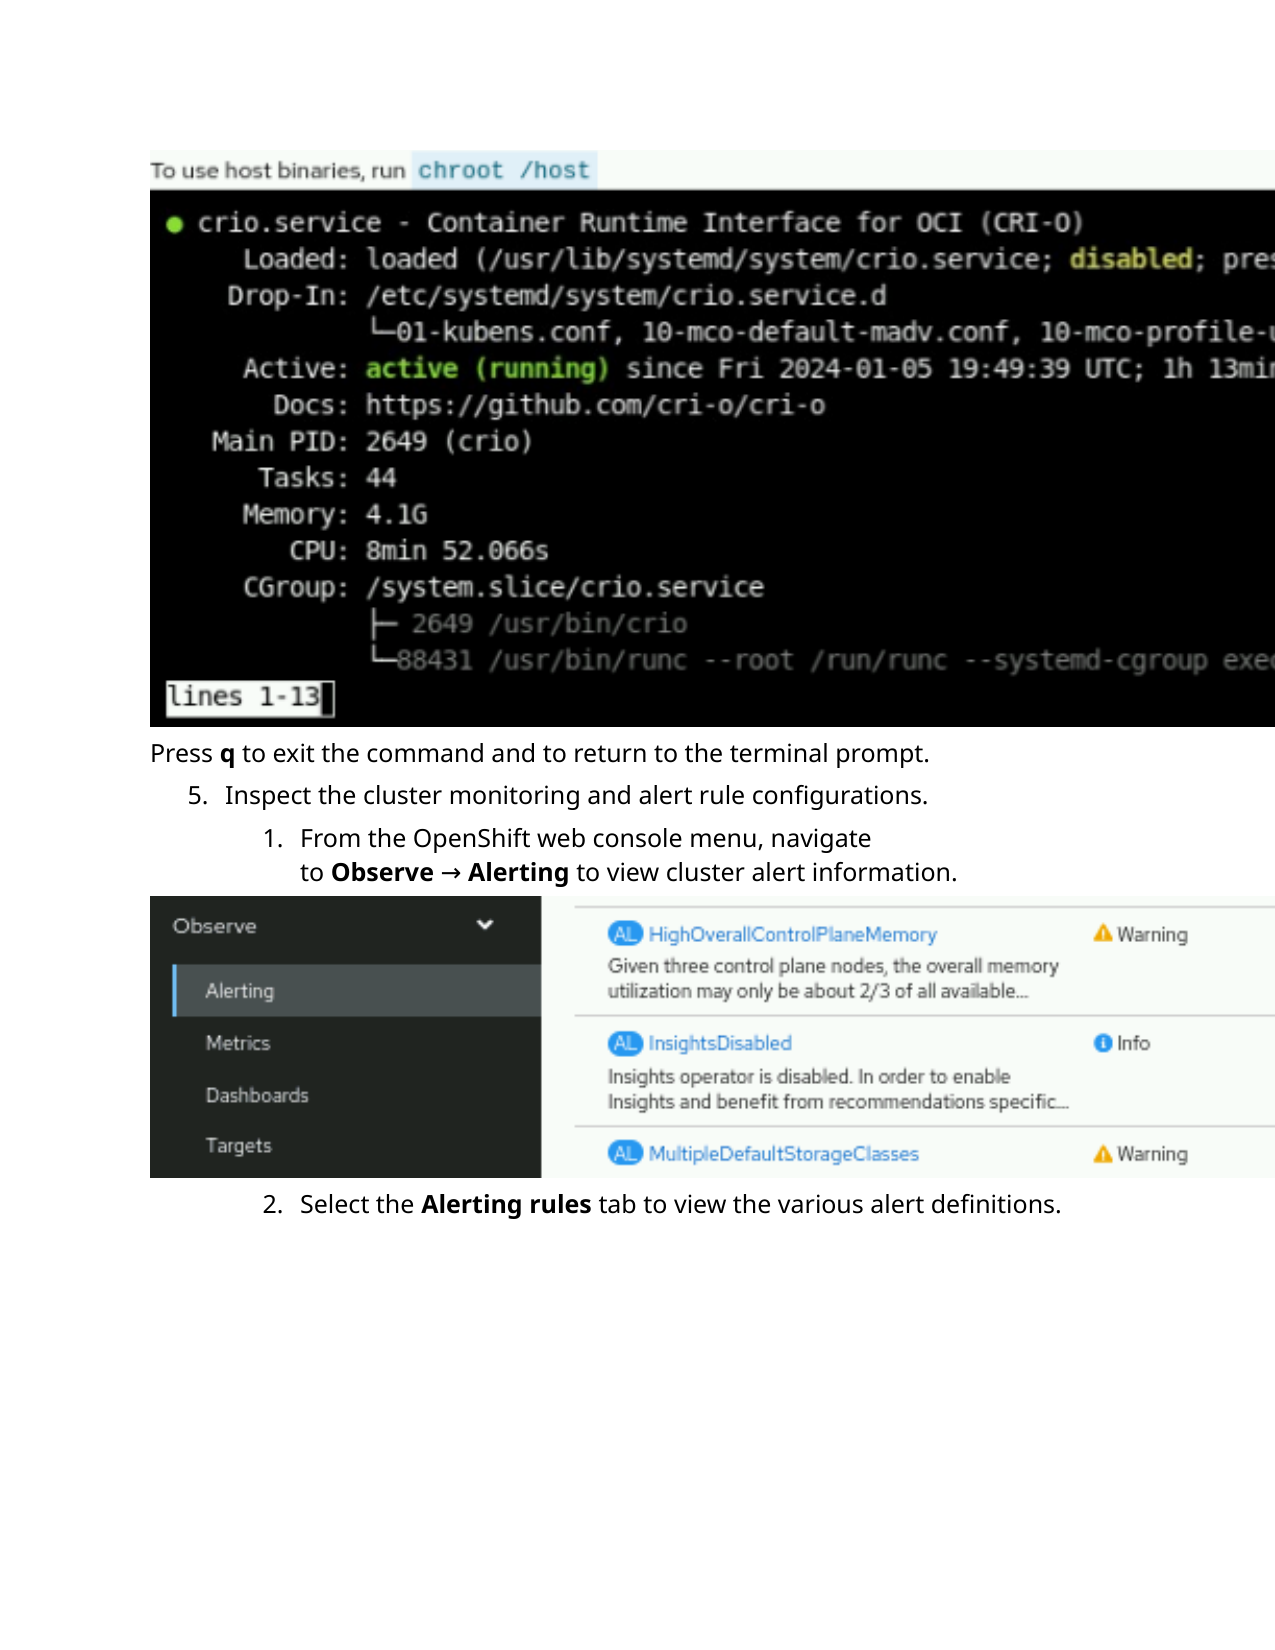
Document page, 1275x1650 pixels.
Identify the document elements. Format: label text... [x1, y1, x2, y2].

list Select the Alerting rules tab to view the various alert definitions. [262, 1186, 1125, 1220]
picture [150, 896, 1275, 1178]
list Inspect the cluster monitoring and alert rule configurations. [187, 778, 1125, 812]
text Press q to exit the command and to return to the terminal prompt. [150, 735, 1125, 769]
list From the OpenShift web console menu, navigate to Observe → Alerting to view cluster alert information. [262, 820, 1125, 888]
picture [150, 150, 1275, 727]
